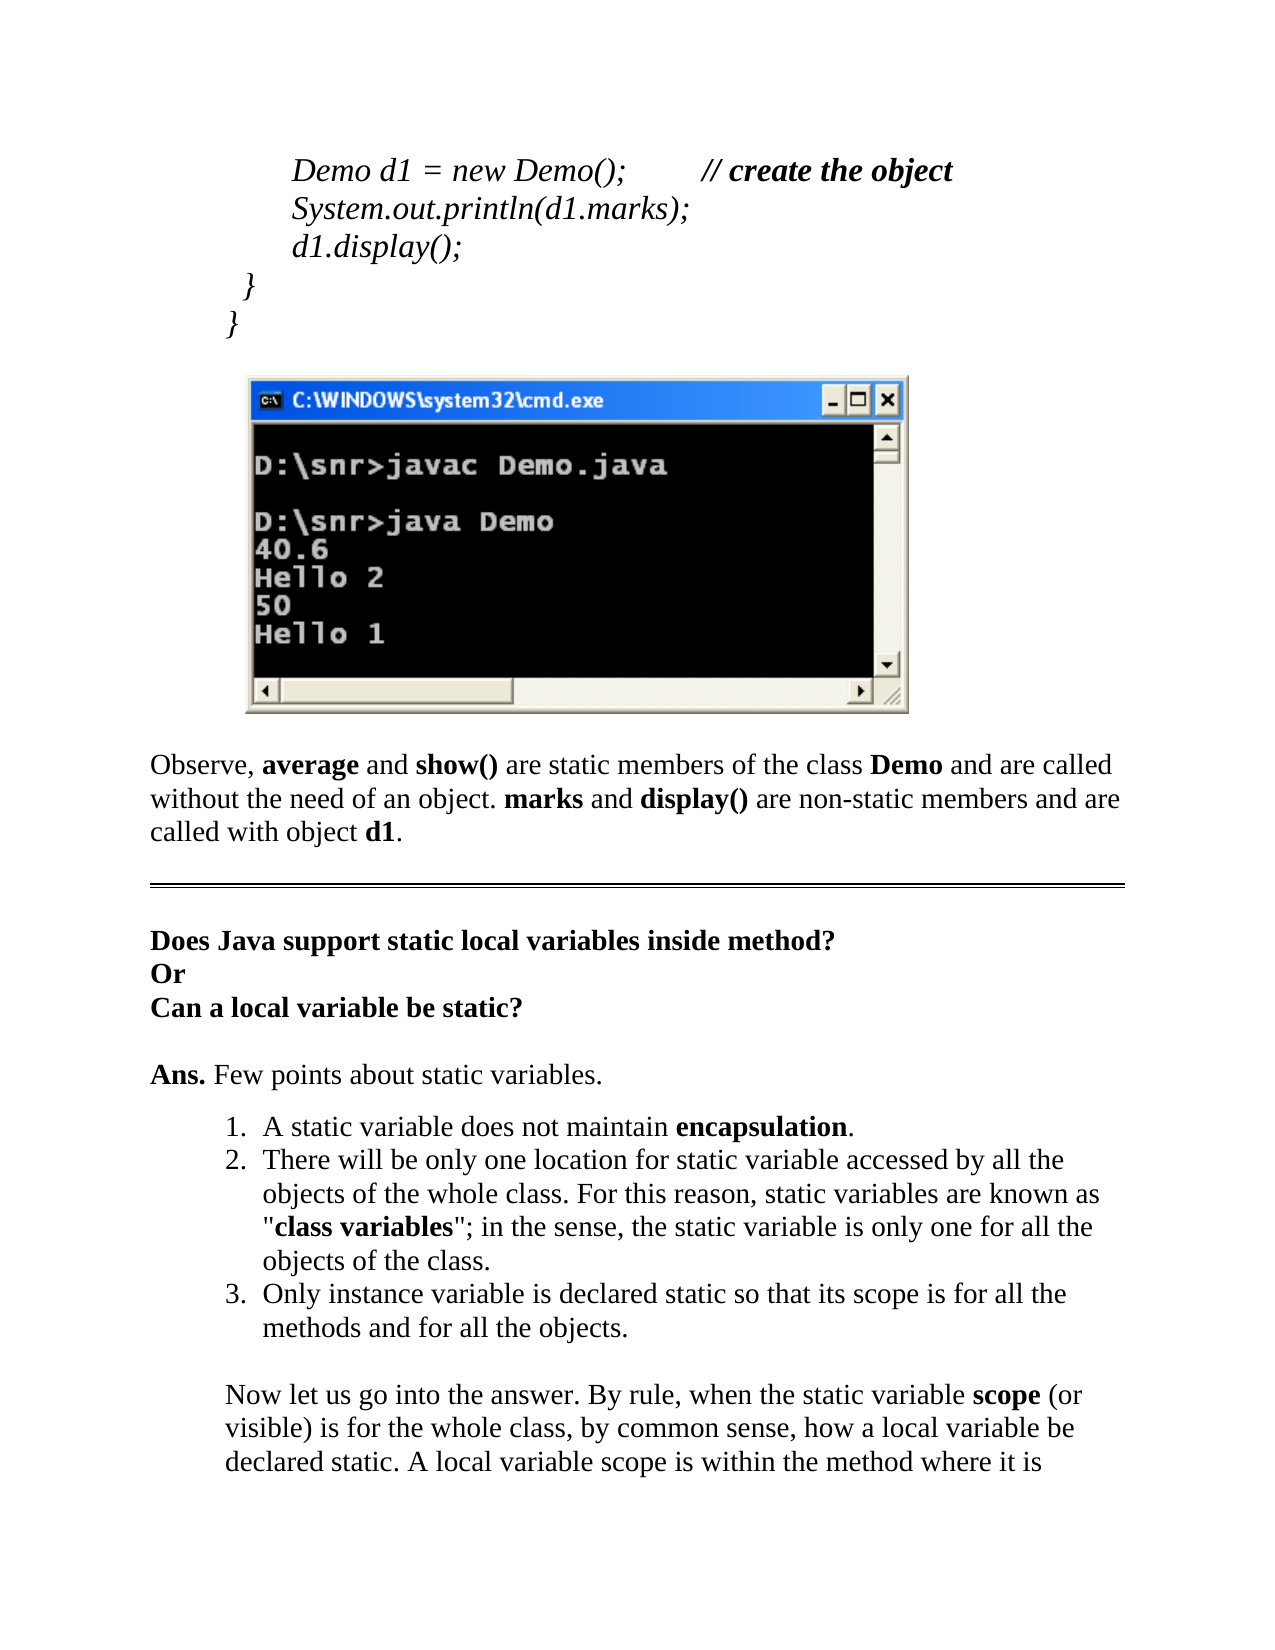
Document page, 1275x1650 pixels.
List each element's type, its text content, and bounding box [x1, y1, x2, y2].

text Or [150, 956, 1125, 990]
text Ans. Few points about static variables. [150, 1057, 1125, 1091]
text } [225, 265, 1125, 303]
subtitle Does Java support static local variables inside method? [150, 922, 1125, 956]
list Only instance variable is declared static so that its scope is for all the methods and for all the objects. [225, 1276, 1125, 1343]
list There will be only one location for static variable accessed by all the objects of the whole class. For this reason, static variables are known as "class variables"; in the sense, the static variable is only one for all the objects of the class. [225, 1142, 1125, 1276]
text } [225, 303, 1125, 342]
text Observe, average and show() are static members of the class Demo and are called without the need of an object. marks and display() are non-static members and are called with object d1. [403, 747, 1125, 848]
text d1.display(); [225, 227, 1125, 265]
text Demo d1 = new Demo(); // create the object [225, 150, 1125, 188]
list A static variable does not maintain encapsulation. [225, 1109, 1125, 1142]
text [225, 1377, 1125, 1478]
text Can a local variable be static? [150, 990, 1125, 1023]
text System.out.println(d1.marks); [225, 188, 1125, 227]
picture [245, 375, 909, 714]
